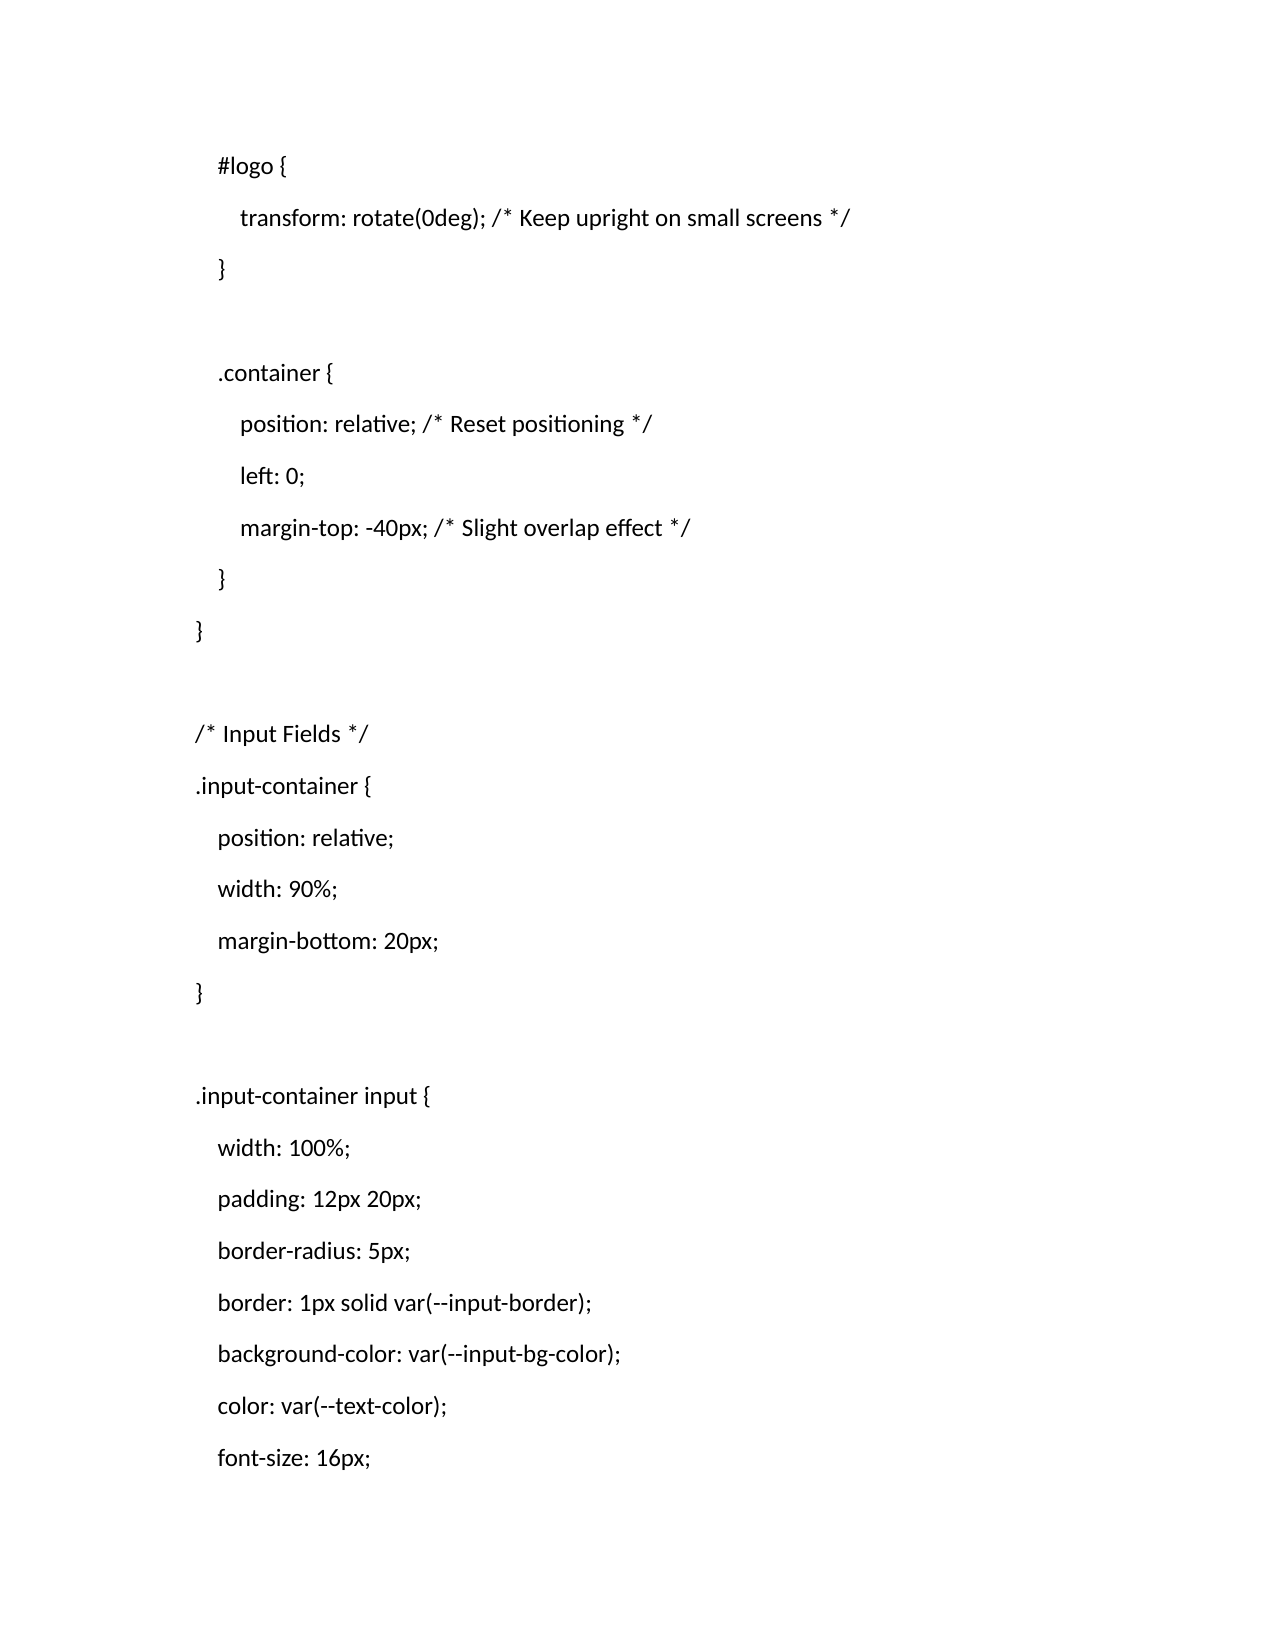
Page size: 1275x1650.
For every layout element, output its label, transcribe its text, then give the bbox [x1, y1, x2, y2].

text transform: rotate(0deg); /* Keep upright on small screens */ [150, 202, 1125, 232]
text .container { [150, 357, 1125, 387]
text /* Input Fields */ [150, 718, 1125, 749]
text .input-container input { [150, 1080, 1125, 1111]
text width: 90%; [150, 873, 1125, 904]
text border-radius: 5px; [150, 1235, 1125, 1266]
text } [150, 253, 1125, 284]
text margin-bottom: 20px; [150, 925, 1125, 956]
text } [150, 977, 1125, 1007]
text position: relative; /* Reset positioning */ [150, 408, 1125, 439]
text } [150, 563, 1125, 594]
text #logo { [150, 150, 1125, 181]
text left: 0; [150, 460, 1125, 491]
text font-size: 16px; [150, 1442, 1125, 1472]
text padding: 12px 20px; [150, 1183, 1125, 1214]
text } [150, 615, 1125, 646]
text background-color: var(--input-bg-color); [150, 1338, 1125, 1369]
text .input-container { [150, 770, 1125, 801]
text color: var(--text-color); [150, 1390, 1125, 1421]
text border: 1px solid var(--input-border); [150, 1287, 1125, 1317]
text position: relative; [150, 822, 1125, 852]
text width: 100%; [150, 1132, 1125, 1162]
text margin-top: -40px; /* Slight overlap effect */ [150, 512, 1125, 542]
